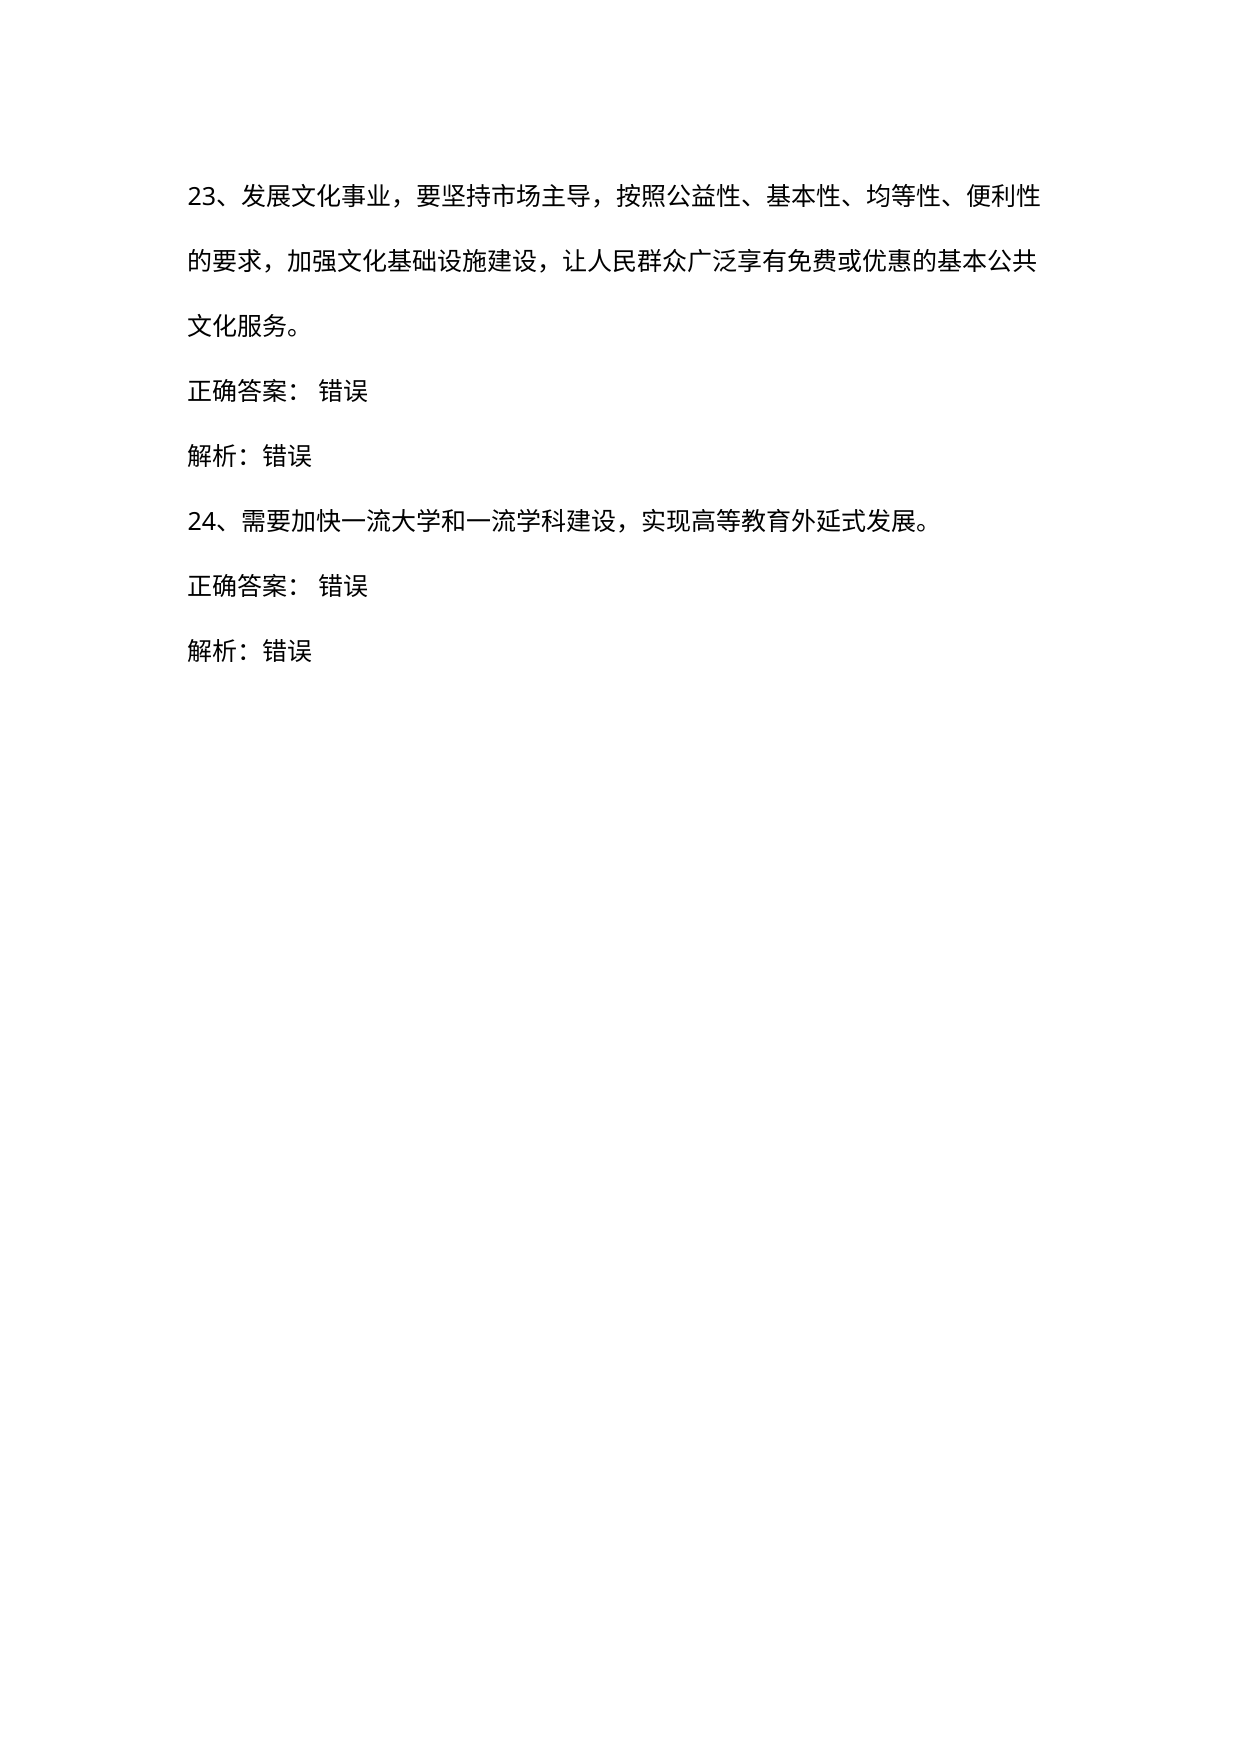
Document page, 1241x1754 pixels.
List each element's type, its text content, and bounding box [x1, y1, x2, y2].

text 正确答案： 错误 [187, 357, 1053, 422]
text 正确答案： 错误 [187, 552, 1053, 617]
text 23、发展文化事业，要坚持市场主导，按照公益性、基本性、均等性、便利性的要求，加强文化基础设施建设，让人民群众广泛享有免费或优惠的基本公共文化服务。 [187, 162, 1053, 357]
text 解析：错误 [187, 422, 1053, 487]
text 解析：错误 [187, 617, 1053, 682]
text 24、需要加快一流大学和一流学科建设，实现高等教育外延式发展。 [187, 487, 1053, 552]
